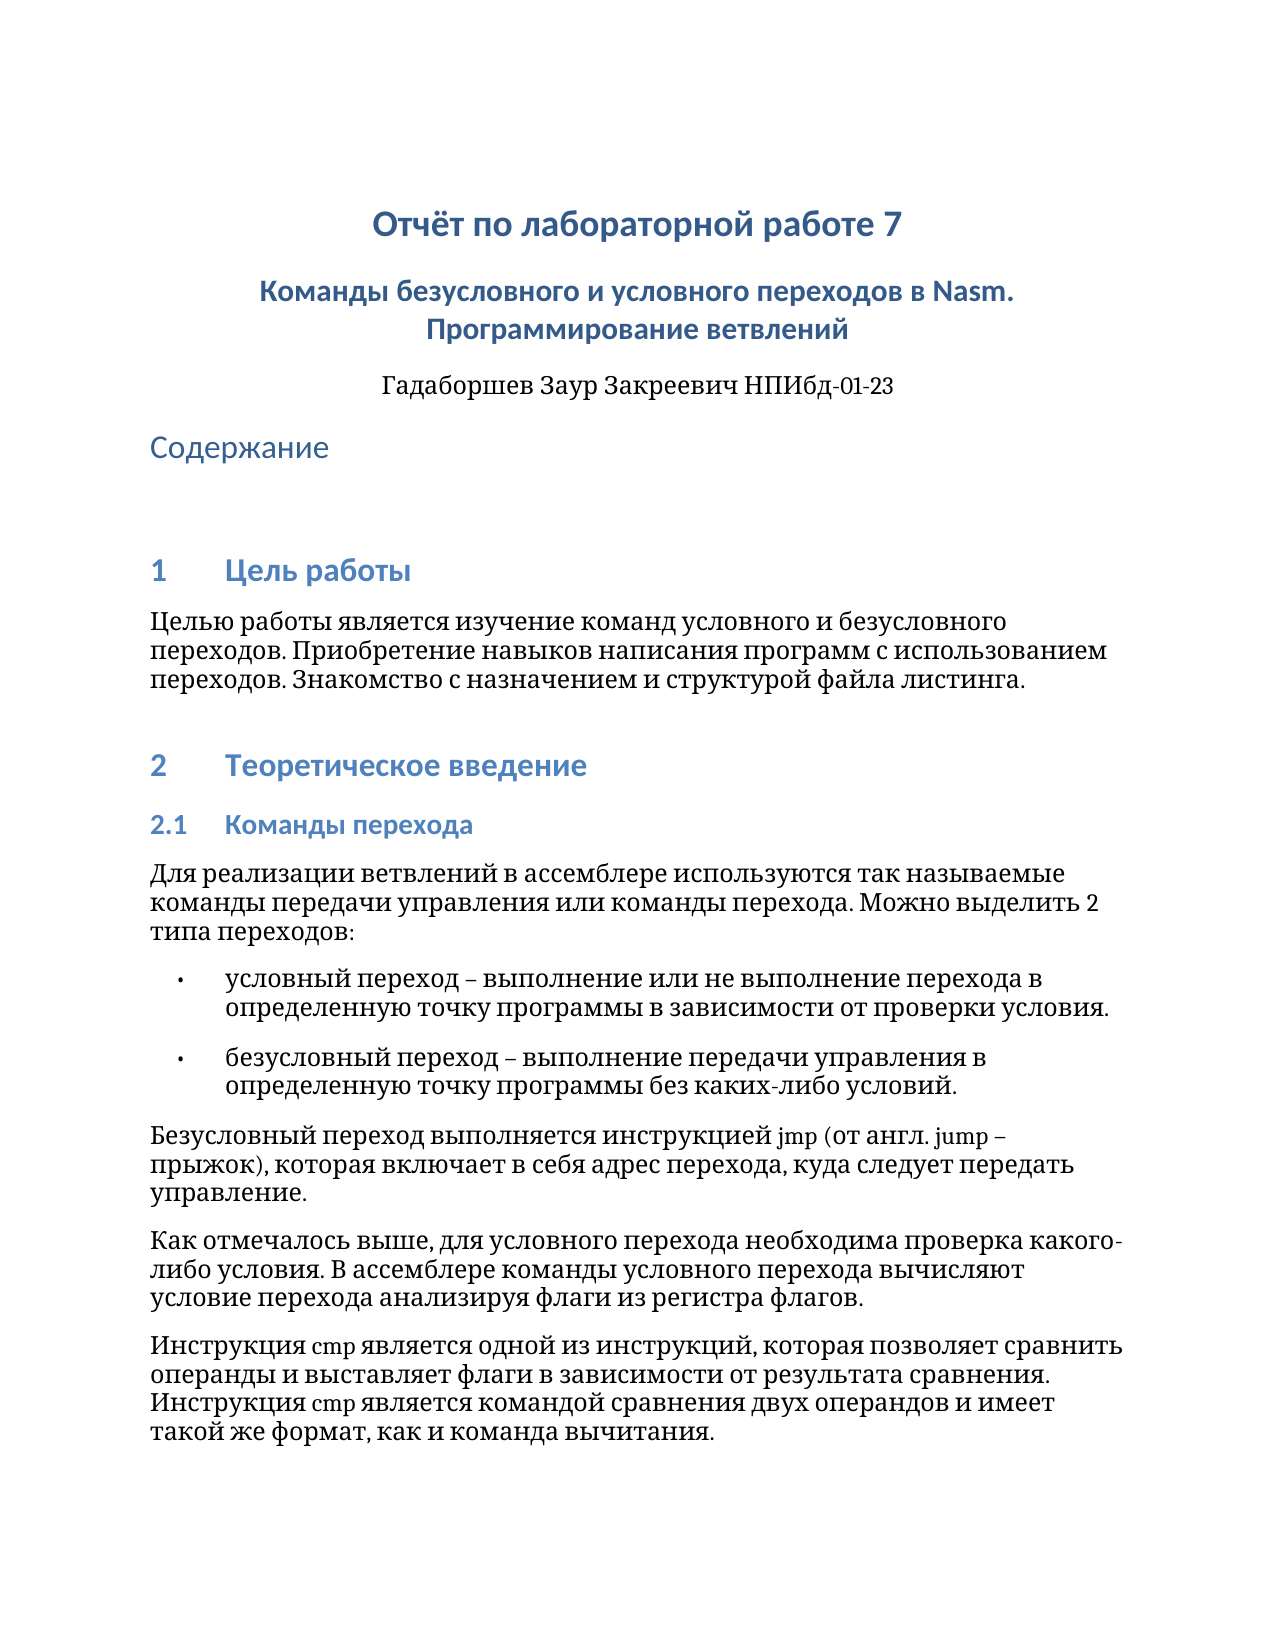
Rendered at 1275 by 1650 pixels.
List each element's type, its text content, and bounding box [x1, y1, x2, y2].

text Инструкция cmp является одной из инструкций, которая позволяет сравнить операнды и выставляет флаги в зависимости от результата сравнения. Инструкция cmp является командой сравнения двух операндов и имеет такой же формат, как и команда вычитания. [150, 1332, 1125, 1447]
subtitle Команды безусловного и условного переходов в Nasm. Программирование ветвлений [150, 271, 1125, 347]
text Безусловный переход выполняется инструкцией jmp (от англ. jump – прыжок), которая включает в себя адрес перехода, куда следует передать управление. [150, 1122, 1125, 1208]
list безусловный переход – выполнение передачи управления в определенную точку программы без каких-либо условий. [175, 1043, 1125, 1101]
text Как отмечалось выше, для условного перехода необходима проверка какого-либо условия. В ассемблере команды условного перехода вычисляют условие перехода анализируя флаги из регистра флагов. [150, 1227, 1125, 1313]
subtitle 2.1 Команды перехода [150, 806, 1125, 841]
title Отчёт по лабораторной работе 7 [150, 200, 1125, 246]
subtitle 1 Цель работы [150, 548, 1125, 589]
list условный переход – выполнение или не выполнение перехода в определенную точку программы в зависимости от проверки условия. [175, 965, 1125, 1023]
text Для реализации ветвлений в ассемблере используются так называемые команды передачи управления или команды перехода. Можно выделить 2 типа переходов: [150, 860, 1125, 946]
subtitle 2 Теоретическое введение [150, 744, 1125, 785]
text Гадаборшев Заур Закреевич НПИбд-01-23 [150, 372, 1125, 401]
text Целью работы является изучение команд условного и безусловного переходов. Приобретение навыков написания программ с использованием переходов. Знакомство с назначением и структурой файла листинга. [150, 608, 1125, 694]
